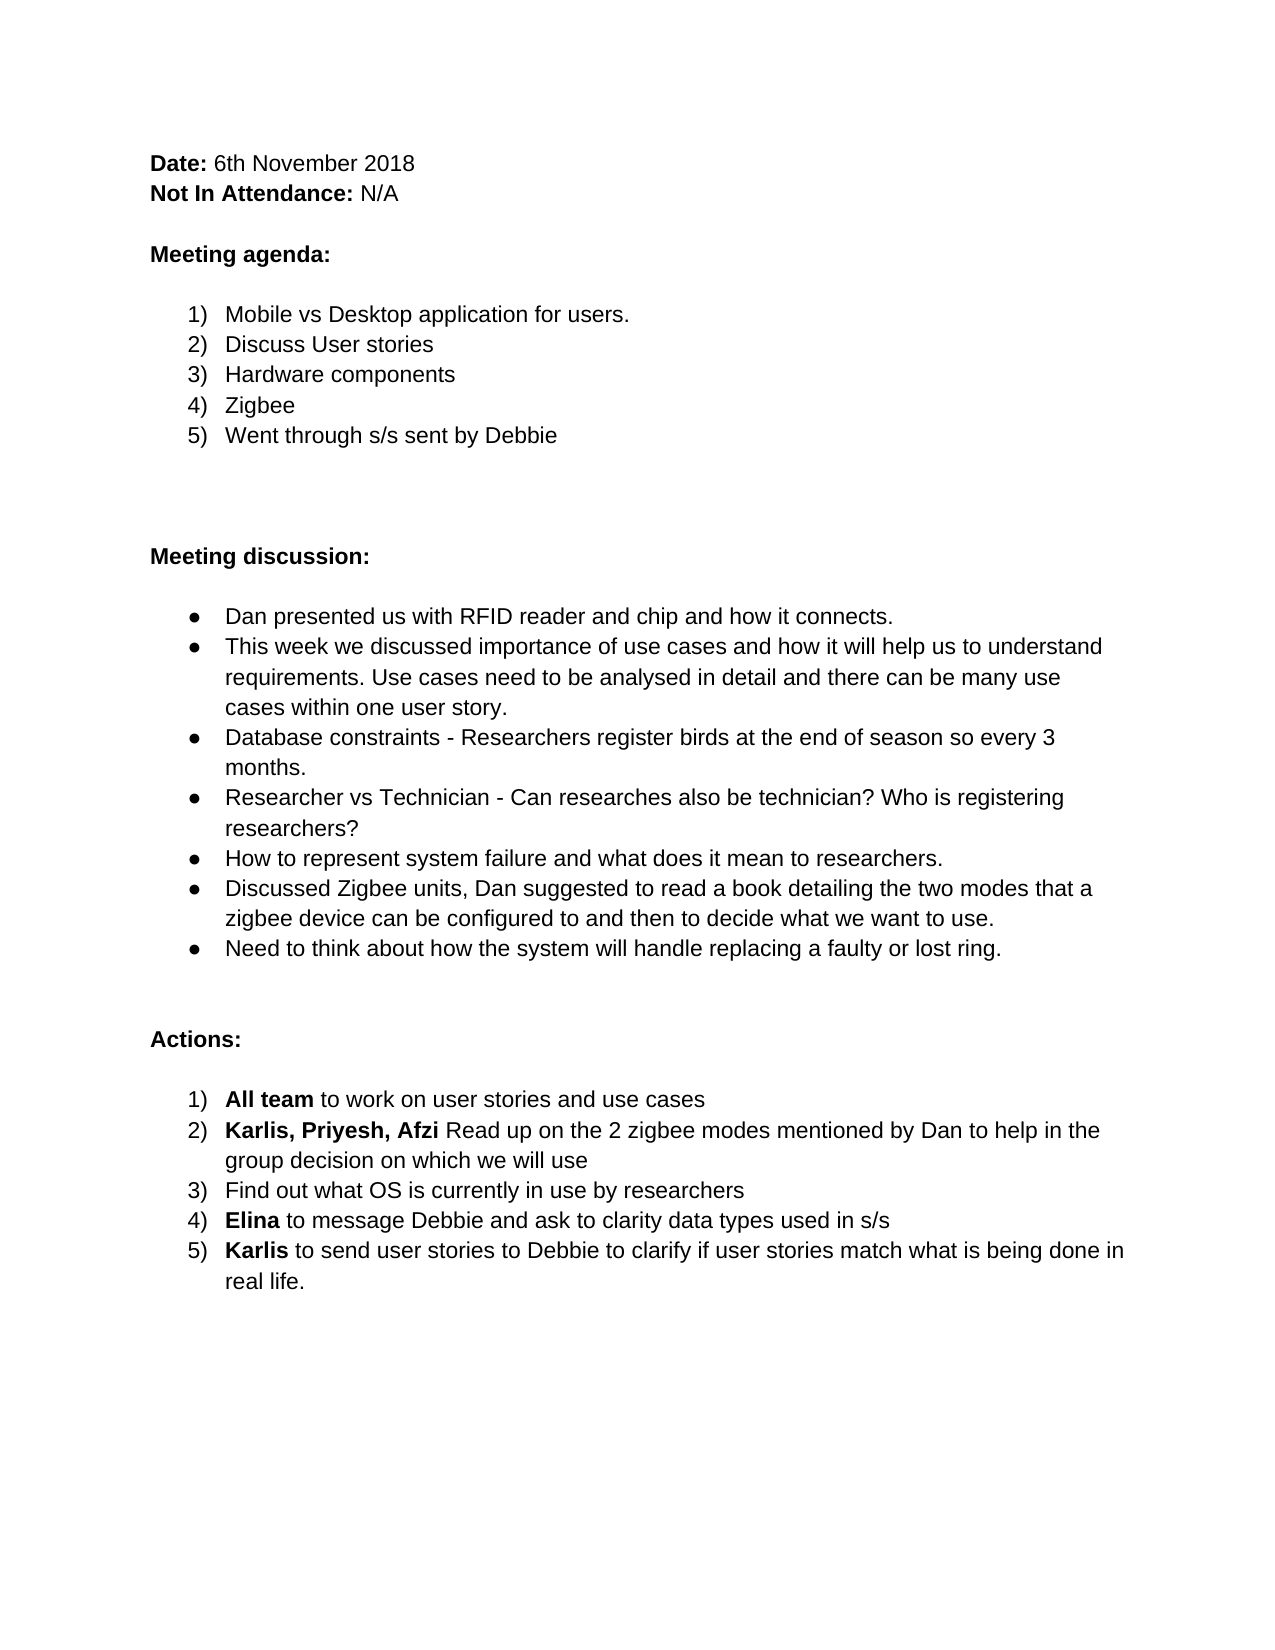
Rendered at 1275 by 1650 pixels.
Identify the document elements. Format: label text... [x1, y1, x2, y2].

text Actions: [150, 1026, 1125, 1052]
text Date: 6th November 2018 [150, 150, 1125, 176]
list Database constraints - Researchers register birds at the end of season so every 3 months. [187, 724, 1125, 781]
list Karlis, Priyesh, Afzi Read up on the 2 zigbee modes mentioned by Dan to help in the group decision on which we will use [187, 1117, 1125, 1173]
list Mobile vs Desktop application for users. [187, 301, 1125, 327]
list All team to work on user stories and use cases [187, 1086, 1125, 1113]
text Meeting discussion: [150, 543, 1125, 569]
list This week we discussed importance of use cases and how it will help us to understand requirements. Use cases need to be analysed in detail and there can be many use cases within one user story. [187, 633, 1125, 720]
list Elina to message Debbie and ask to clarity data types used in s/s [187, 1207, 1125, 1234]
list Researcher vs Technician - Can researches also be technician? Who is registering researchers? [187, 784, 1125, 841]
text Not In Attendance: N/A [150, 180, 1125, 207]
list Discuss User stories [187, 331, 1125, 358]
list Discussed Zigbee units, Dan suggested to read a book detailing the two modes that a zigbee device can be configured to and then to decide what we want to use. [187, 875, 1125, 932]
text Meeting agenda: [150, 241, 1125, 267]
list Find out what OS is currently in use by researchers [187, 1177, 1125, 1203]
list Karlis to send user stories to Debbie to clarify if user stories match what is being done in real life. [187, 1237, 1125, 1294]
list Dan presented us with RFID reader and chip and how it connects. [187, 603, 1125, 629]
list Went through s/s sent by Debbie [187, 422, 1125, 448]
list Need to think about how the system will handle replacing a faulty or lost ring. [187, 935, 1125, 962]
list Zigbee [187, 392, 1125, 418]
list Hardware components [187, 361, 1125, 388]
list How to represent system failure and what does it mean to researchers. [187, 845, 1125, 871]
